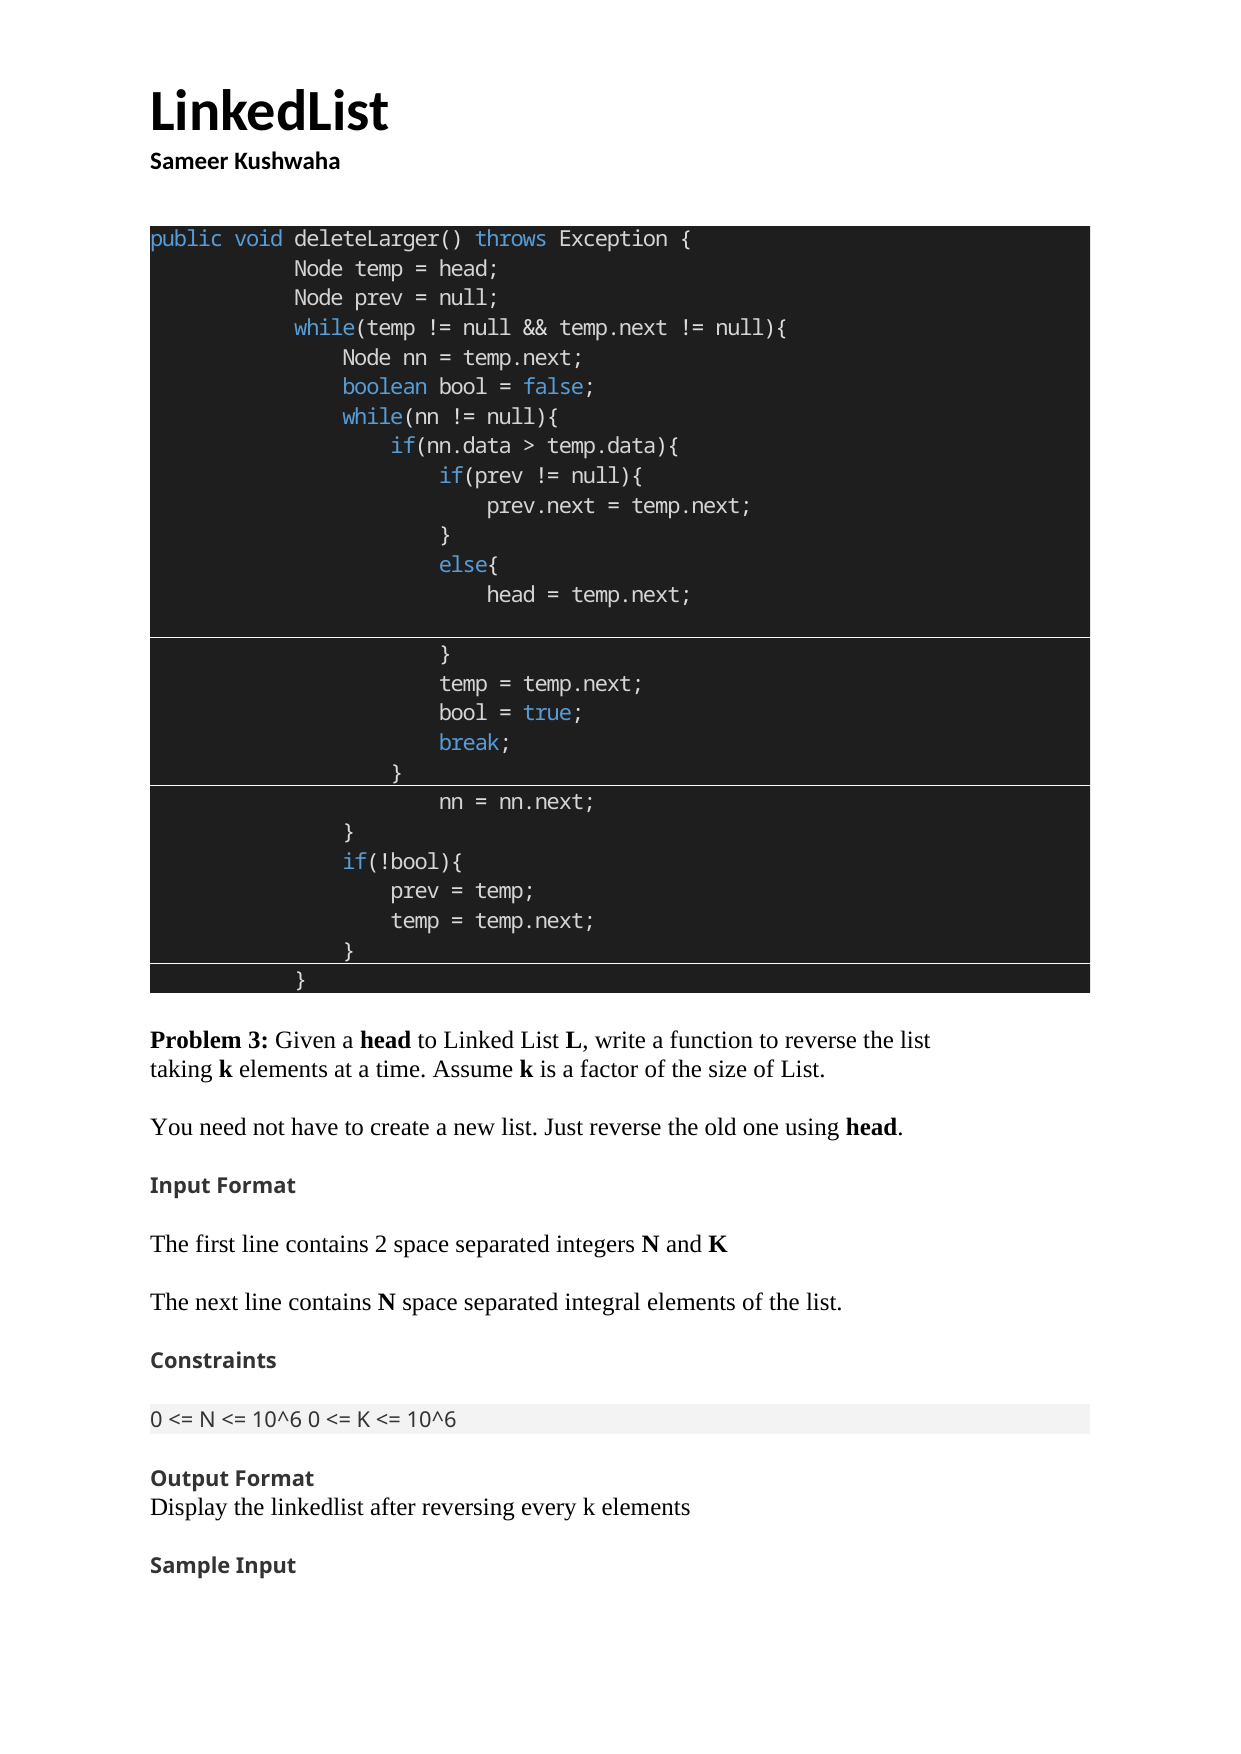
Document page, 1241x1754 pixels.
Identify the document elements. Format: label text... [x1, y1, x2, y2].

text Sample Input [150, 1493, 1090, 1580]
text The first line contains 2 space separated integers N and K [150, 1229, 1090, 1258]
text Input Format [150, 1170, 1090, 1200]
text You need not have to create a new list. Just reverse the old one using head. [150, 1112, 1090, 1141]
text Output Format [150, 1463, 1090, 1493]
text The next line contains N space separated integral elements of the list. [150, 1287, 1090, 1316]
text 0 <= N <= 10^6 0 <= K <= 10^6 [150, 1404, 1090, 1434]
text Constraints [150, 1345, 1090, 1375]
text Problem 3: Given a head to Linked List L, write a function to reverse the list taking k elements at a time. Assume k is a factor of the size of List. [150, 1026, 1090, 1083]
